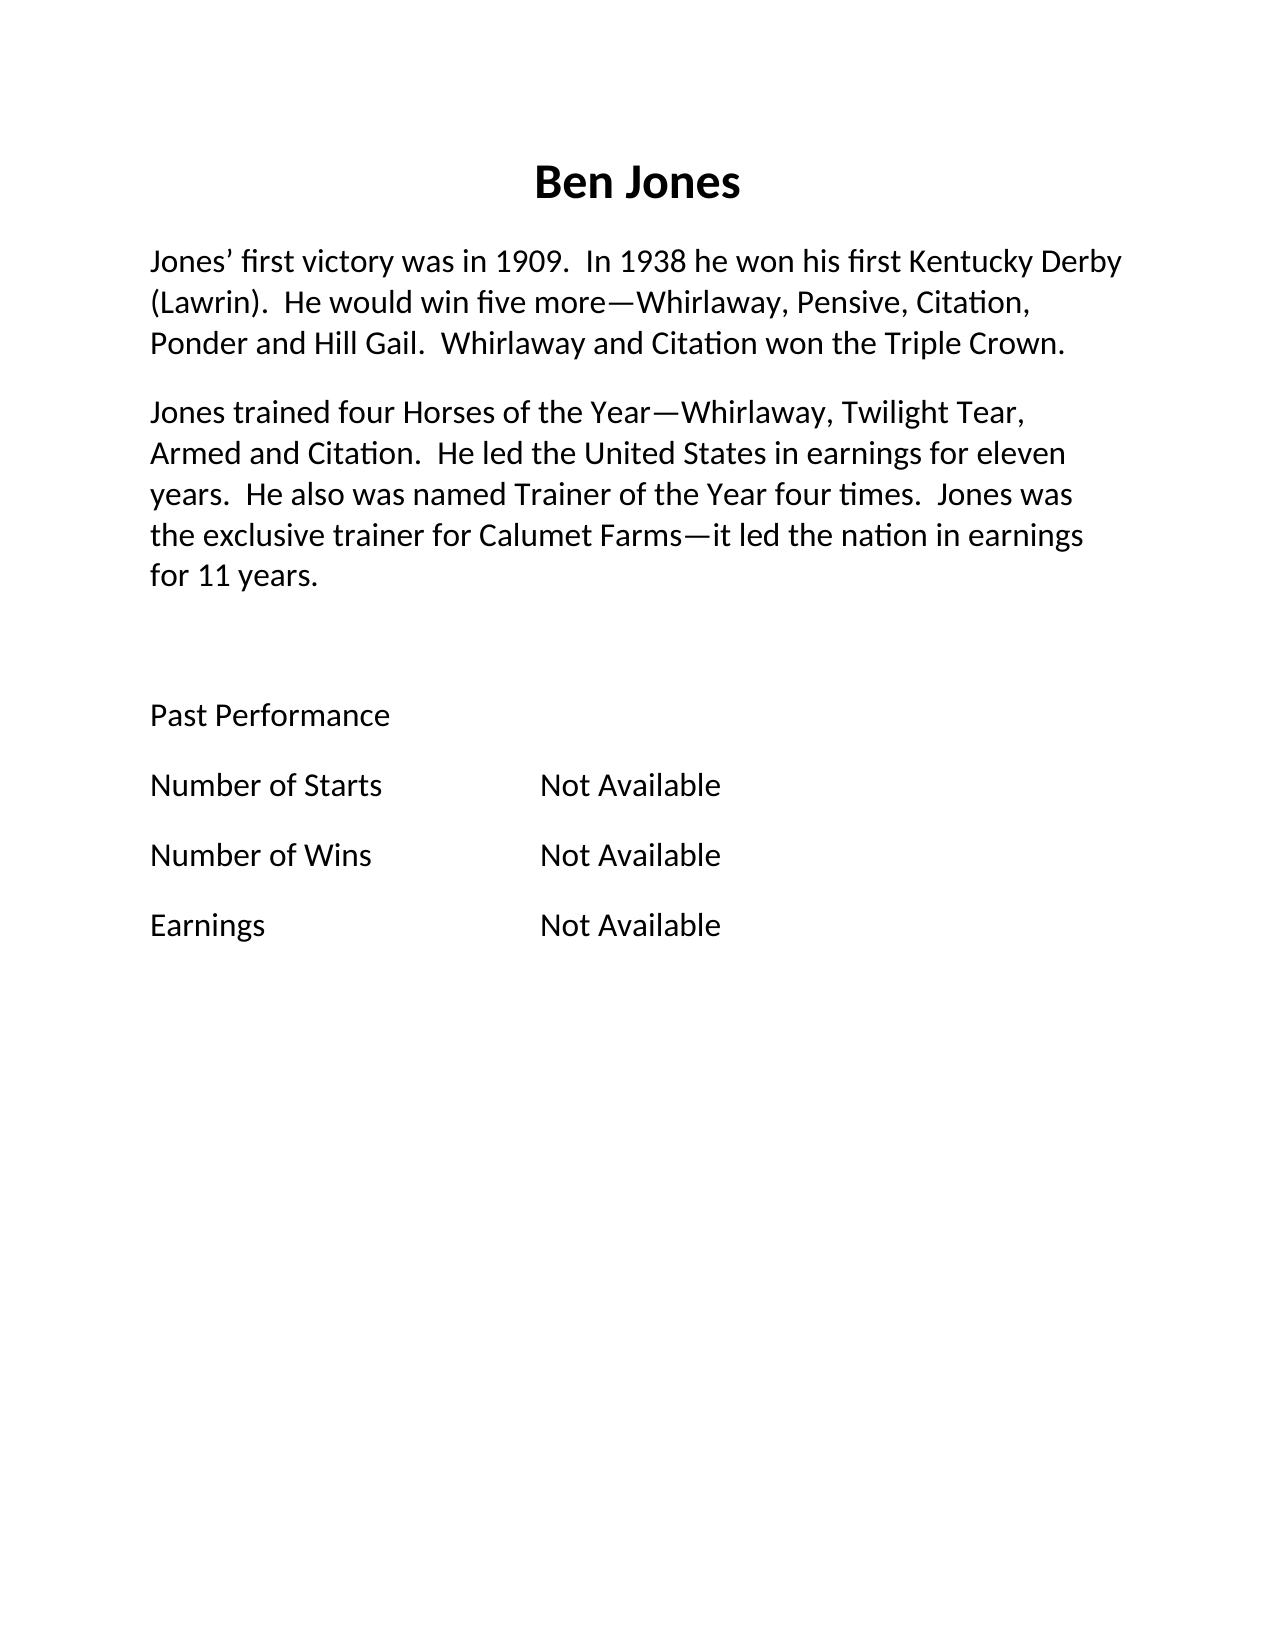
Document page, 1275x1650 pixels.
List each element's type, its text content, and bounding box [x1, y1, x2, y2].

text Past Performance [150, 694, 1125, 735]
text Earnings Not Available [150, 904, 1125, 945]
text Jones’ first victory was in 1909. In 1938 he won his first Kentucky Derby (Lawrin). He would win five more—Whirlaway, Pensive, Citation, Ponder and Hill Gail. Whirlaway and Citation won the Triple Crown. [150, 240, 1125, 362]
text Number of Starts Not Available [150, 764, 1125, 805]
text Number of Wins Not Available [150, 834, 1125, 875]
text Ben Jones [150, 150, 1125, 211]
text Jones trained four Horses of the Year—Whirlaway, Twilight Tear, Armed and Citation. He led the United States in earnings for eleven years. He also was named Trainer of the Year four times. Jones was the exclusive trainer for Calumet Farms—it led the nation in earnings for 11 years. [150, 392, 1125, 595]
